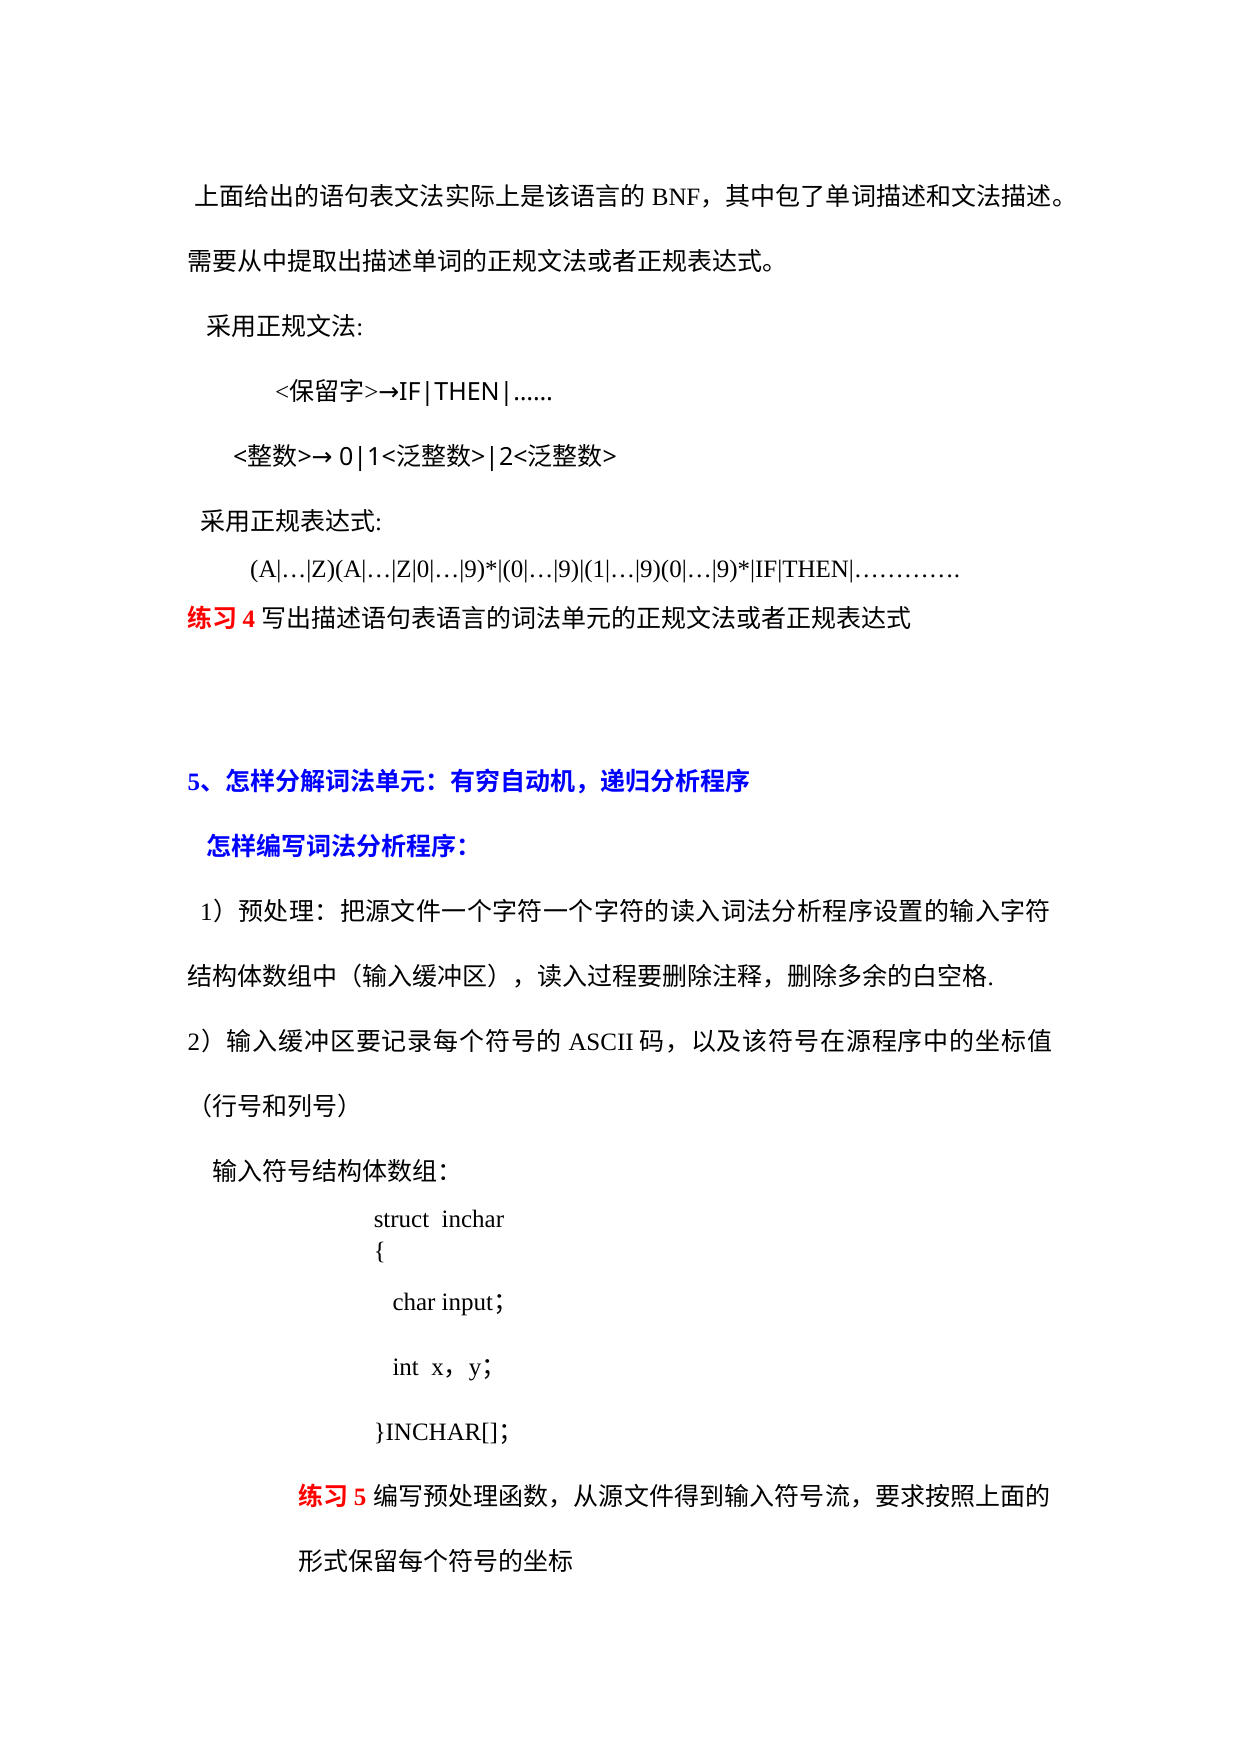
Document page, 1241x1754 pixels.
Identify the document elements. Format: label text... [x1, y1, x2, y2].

text (A|…|Z)(A|…|Z|0|…|9)*|(0|…|9)|(1|…|9)(0|…|9)*|IF|THEN|…………. [187, 552, 1053, 584]
text 上面给出的语句表文法实际上是该语言的BNF，其中包了单词描述和文法描述。需要从中提取出描述单词的正规文法或者正规表达式。 [187, 162, 1053, 292]
text 怎样编写词法分析程序： [187, 812, 1053, 877]
text int x，y； [298, 1332, 1053, 1397]
text 练习5 编写预处理函数，从源文件得到输入符号流，要求按照上面的形式保留每个符号的坐标 [298, 1462, 1053, 1592]
text 5、怎样分解词法单元：有穷自动机，递归分析程序 [187, 747, 1053, 812]
text 2）输入缓冲区要记录每个符号的ASCII码，以及该符号在源程序中的坐标值（行号和列号） [187, 1007, 1053, 1137]
text 练习4 写出描述语句表语言的词法单元的正规文法或者正规表达式 [187, 584, 1053, 649]
text struct inchar [298, 1202, 1053, 1234]
text 输入符号结构体数组： [187, 1137, 1053, 1202]
text 1）预处理：把源文件一个字符一个字符的读入词法分析程序设置的输入字符结构体数组中（输入缓冲区），读入过程要删除注释，删除多余的白空格. [187, 877, 1053, 1007]
text 采用正规表达式: [187, 487, 1053, 552]
text 采用正规文法: [187, 292, 1053, 357]
text { [298, 1234, 1053, 1267]
text <整数>→ 0|1<泛整数>|2<泛整数> [187, 422, 1053, 487]
text char input； [298, 1267, 1053, 1332]
text <保留字>→IF|THEN|…… [187, 357, 1053, 422]
text }INCHAR[]； [298, 1397, 1053, 1462]
